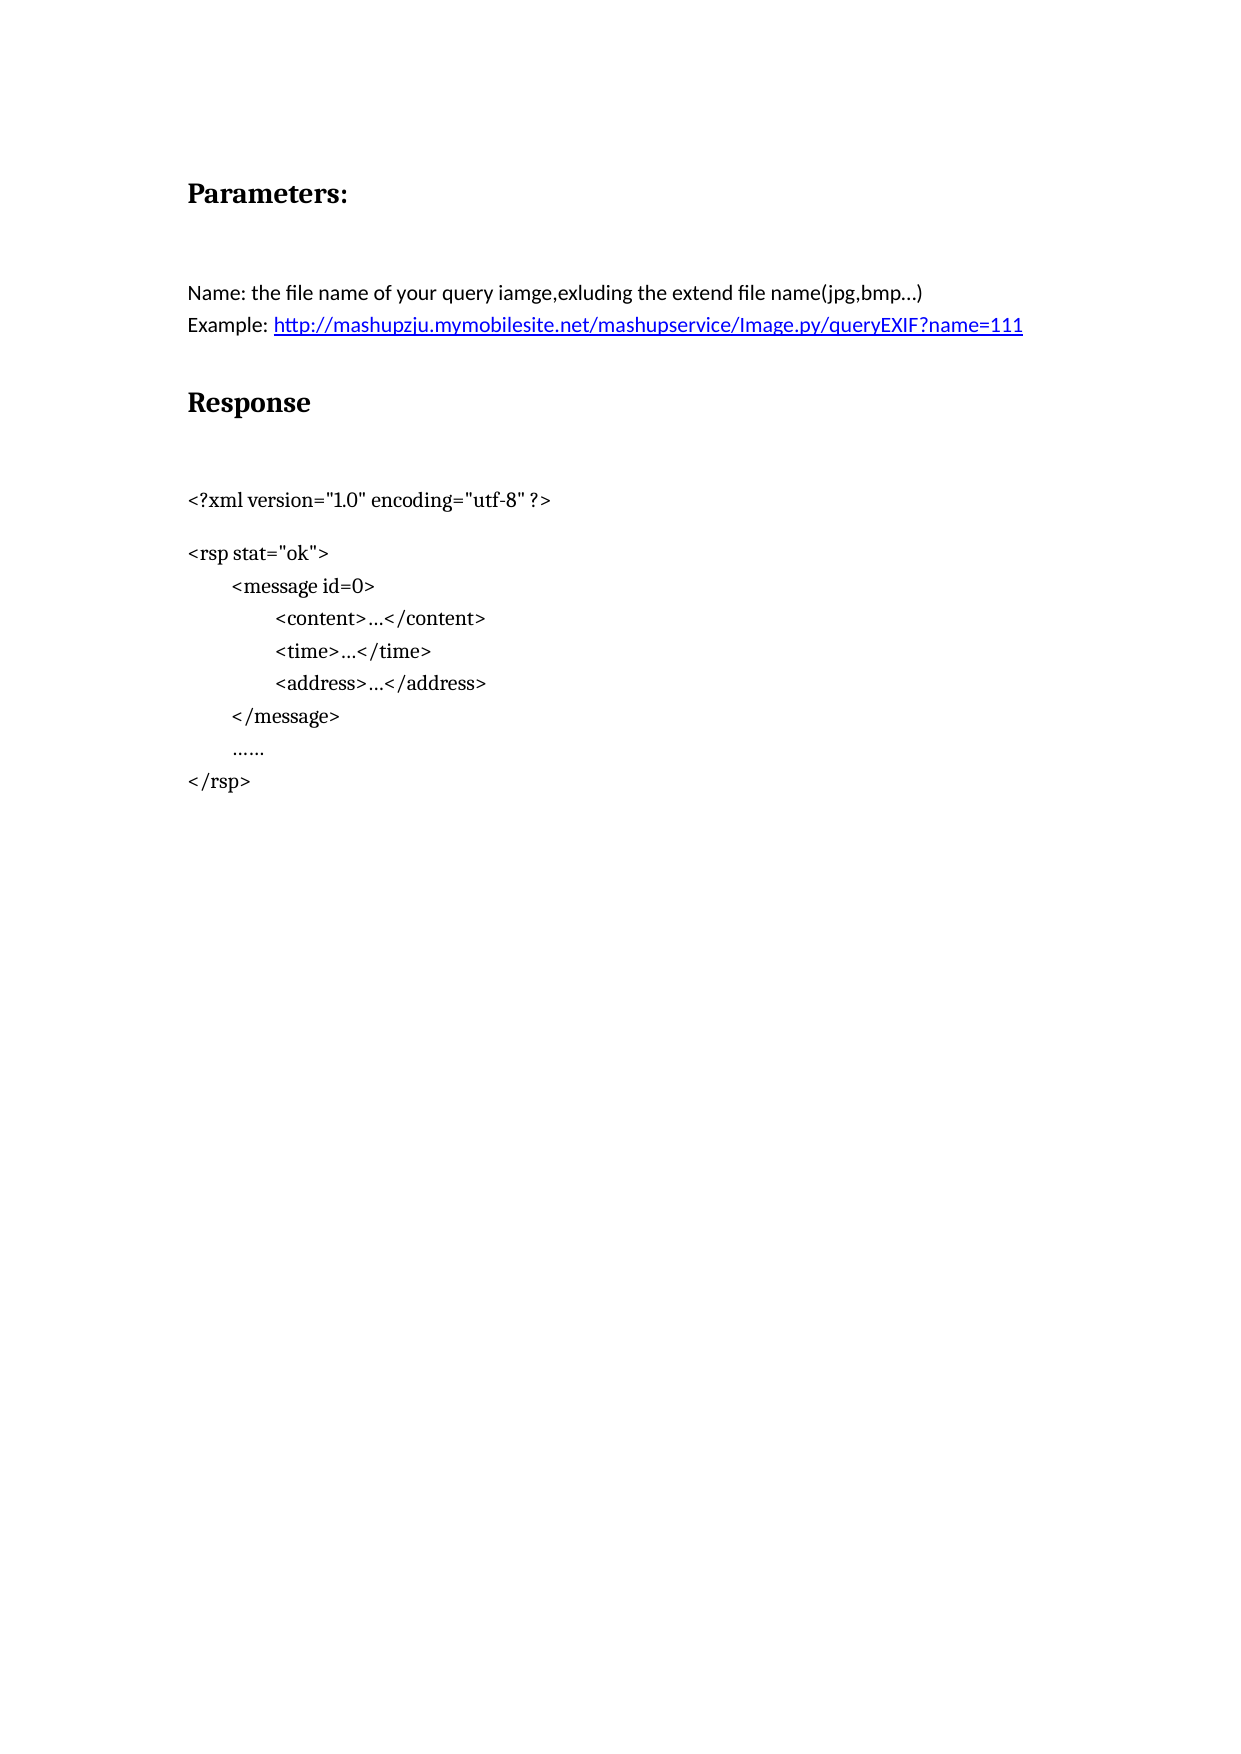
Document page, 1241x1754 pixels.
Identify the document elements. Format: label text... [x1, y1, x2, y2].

text <message id=0> [187, 570, 1053, 602]
text <rsp stat="ok"> [187, 537, 1053, 570]
subtitle Parameters: [187, 162, 1053, 227]
text <content>…</content> [187, 602, 1053, 635]
text </rsp> [187, 765, 1053, 797]
text Example: http://mashupzju.mymobilesite.net/mashupservice/Image.py/queryEXIF?name=111 [187, 308, 1053, 341]
text <address>…</address> [187, 667, 1053, 700]
text Name: the file name of your query iamge,exluding the extend file name(jpg,bmp…) [187, 276, 1053, 308]
text <?xml version="1.0" encoding="utf-8" ?> [187, 484, 1053, 517]
text </message> [187, 700, 1053, 732]
text <time>…</time> [187, 635, 1053, 667]
subtitle Response [187, 370, 1053, 435]
text …… [187, 732, 1053, 765]
